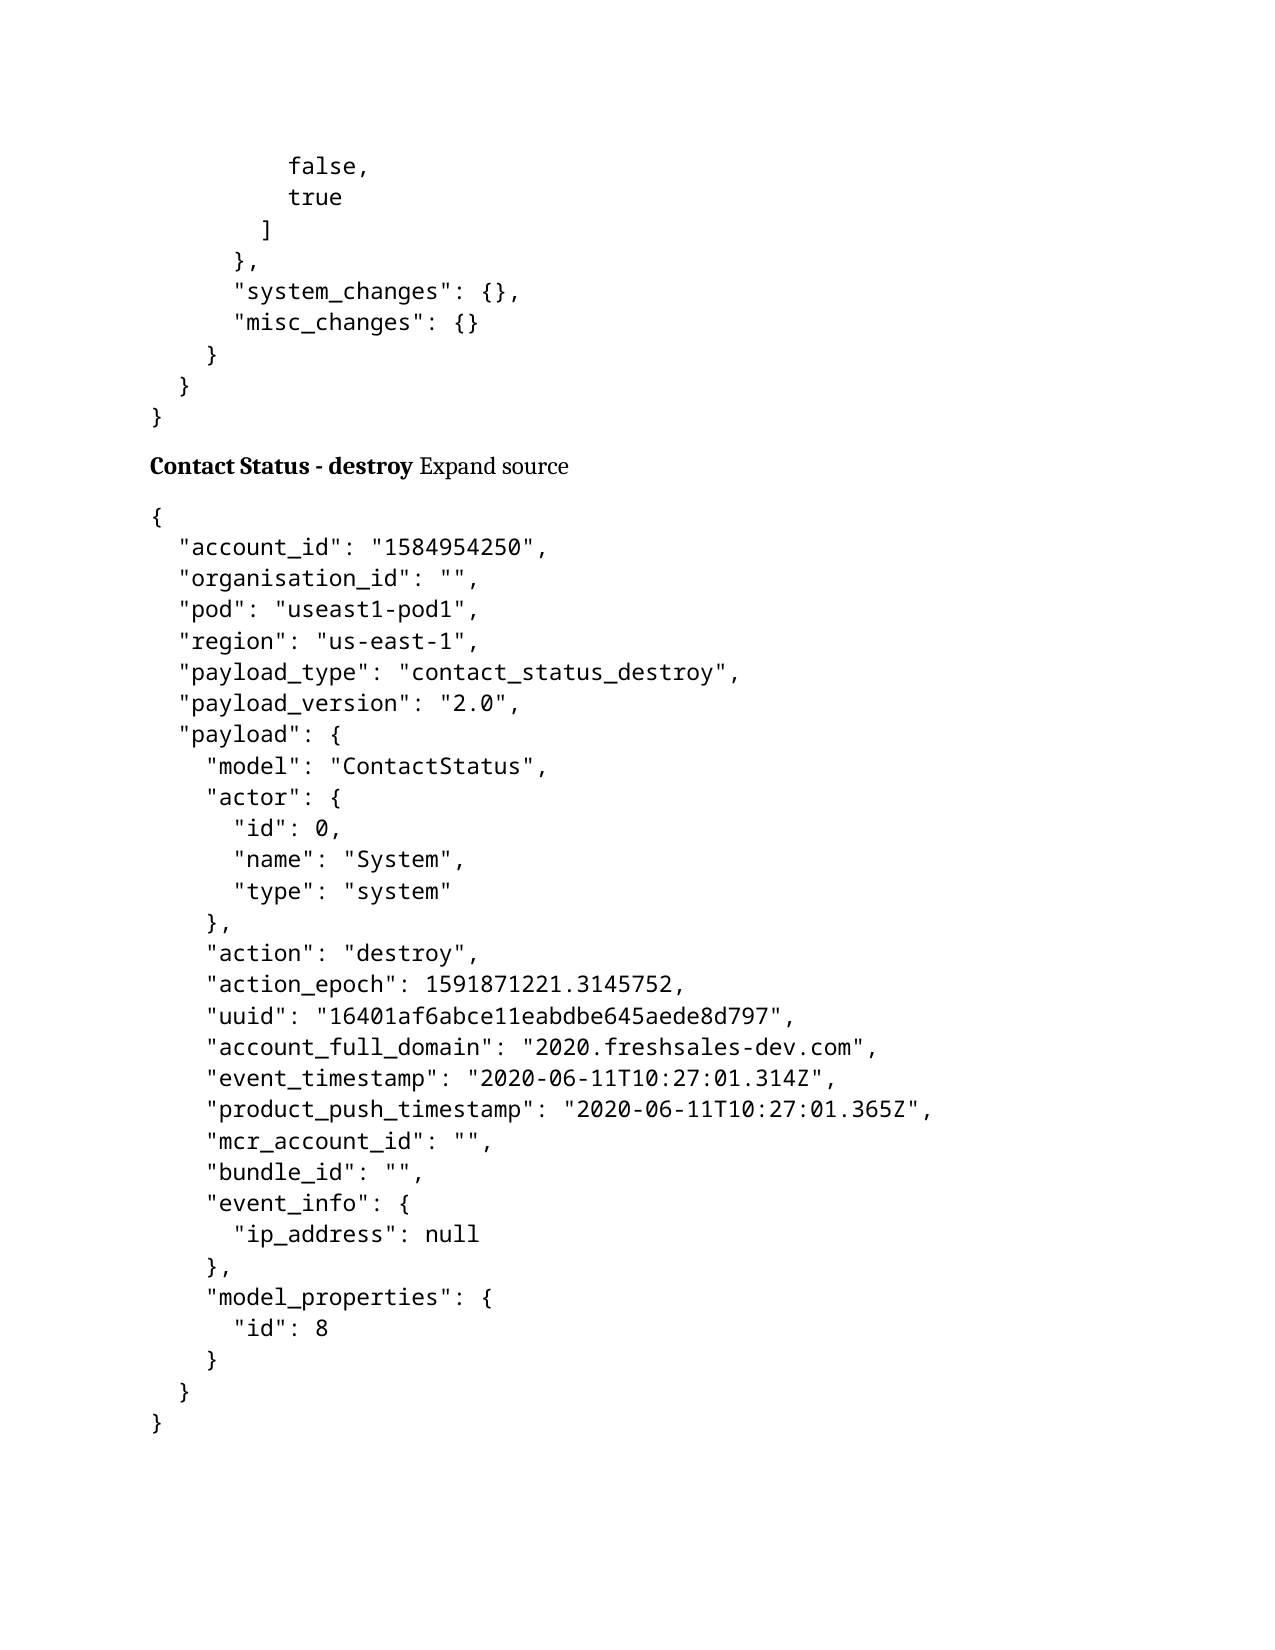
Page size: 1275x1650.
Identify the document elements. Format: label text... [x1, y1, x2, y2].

text Contact Status - destroy Expand source [150, 452, 1125, 481]
text { "account_id": "1584954250", "organisation_id": "", "pod": "useast1-pod1", "region": "us-east-1", "payload_type": "contact_status_destroy", "payload_version": "2.0", "payload": { "model": "ContactStatus", "actor": { "id": 0, "name": "System", "type": "system" }, "action": "destroy", "action_epoch": 1591871221.3145752, "uuid": "16401af6abce11eabdbe645aede8d797", "account_full_domain": "2020.freshsales-dev.com", "event_timestamp": "2020-06-11T10:27:01.314Z", "product_push_timestamp": "2020-06-11T10:27:01.365Z", "mcr_account_id": "", "bundle_id": "", "event_info": { "ip_address": null }, "model_properties": { "id": 8 } } } [150, 499, 1125, 1437]
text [150, 150, 1125, 431]
